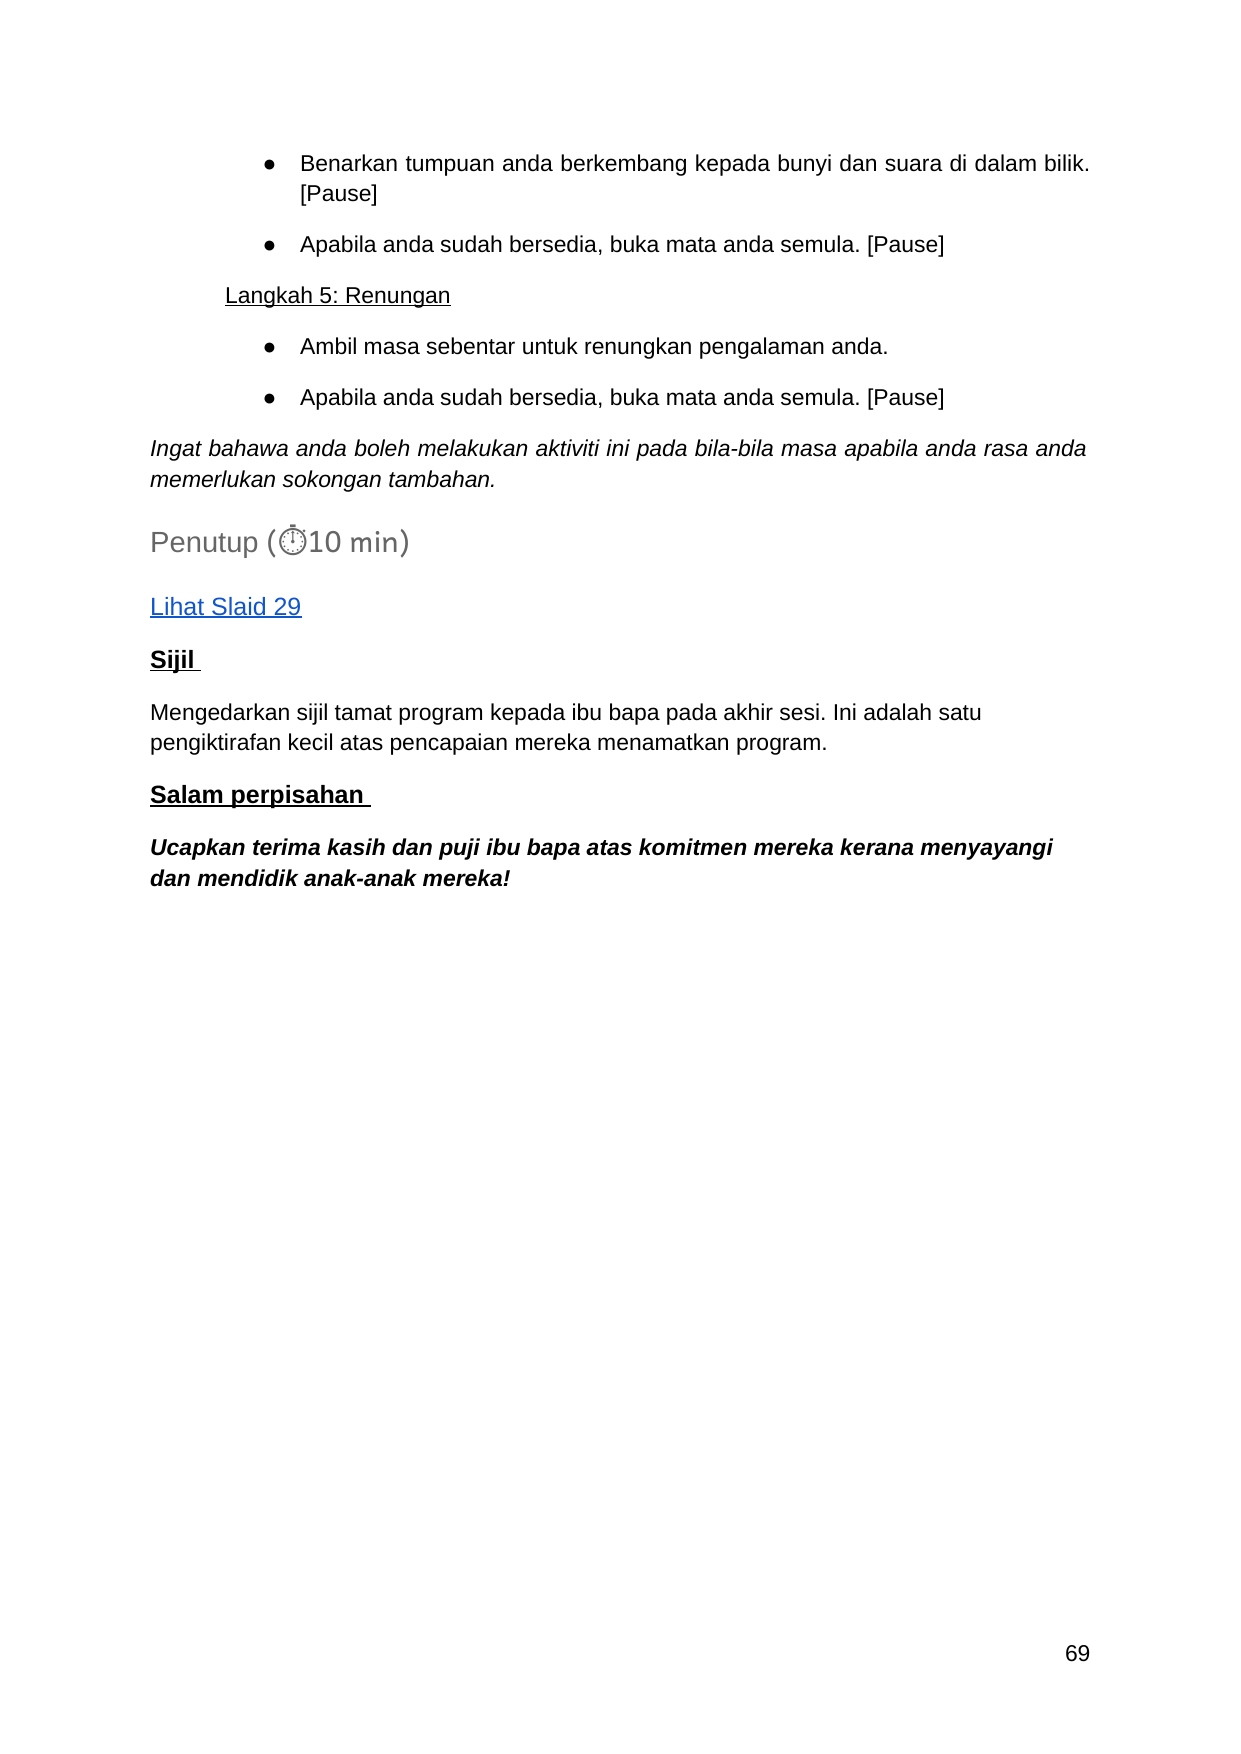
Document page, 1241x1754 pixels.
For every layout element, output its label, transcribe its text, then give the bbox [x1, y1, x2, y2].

list Ambil masa sebentar untuk renungkan pengalaman anda. [262, 333, 1090, 360]
list Apabila anda sudah bersedia, buka mata anda semula. [Pause] [262, 231, 1090, 258]
text Ucapkan terima kasih dan puji ibu bapa atas komitmen mereka kerana menyayangi dan mendidik anak-anak mereka! [150, 834, 1090, 891]
subtitle Sijil [150, 645, 1090, 674]
subtitle Penutup (⏱️10 min) [150, 517, 1090, 564]
subtitle Lihat Slaid 29 [150, 591, 1090, 620]
subtitle Salam perpisahan [150, 780, 1090, 809]
list Benarkan tumpuan anda berkembang kepada bunyi dan suara di dalam bilik. [Pause] [262, 150, 1090, 207]
list Apabila anda sudah bersedia, buka mata anda semula. [Pause] [262, 384, 1090, 411]
text Langkah 5: Renungan [225, 282, 1090, 309]
text Ingat bahawa anda boleh melakukan aktiviti ini pada bila-bila masa apabila anda rasa anda memerlukan sokongan tambahan. [150, 435, 1090, 492]
text Mengedarkan sijil tamat program kepada ibu bapa pada akhir sesi. Ini adalah satu pengiktirafan kecil atas pencapaian mereka menamatkan program. [150, 699, 1090, 756]
